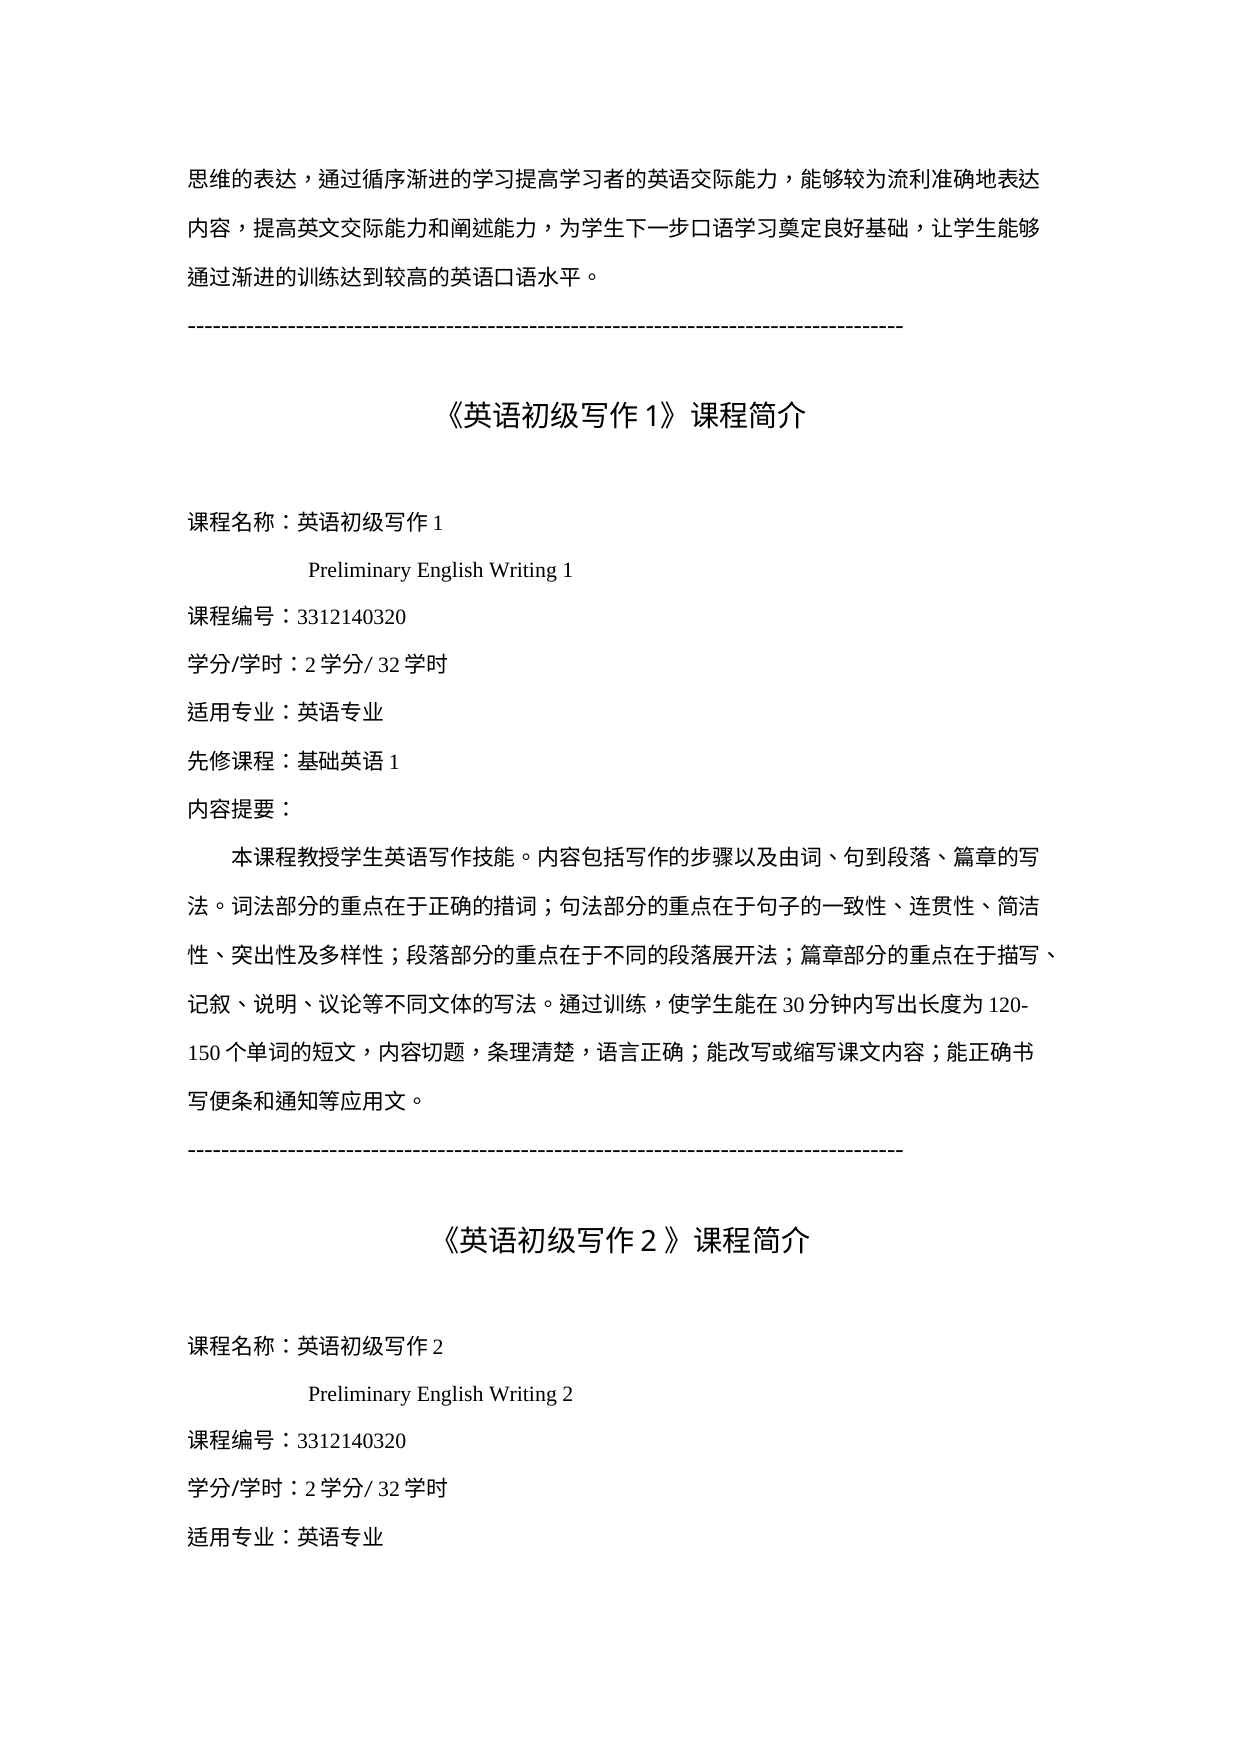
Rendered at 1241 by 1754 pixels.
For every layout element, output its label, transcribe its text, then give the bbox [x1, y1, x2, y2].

text Preliminary English Writing 1 [187, 553, 1053, 586]
text 先修课程：基础英语1 [187, 743, 1053, 776]
subtitle 《英语初级写作2 》课程简介 [187, 1206, 1053, 1271]
text 适用专业：英语专业 [187, 1519, 1053, 1552]
text Preliminary English Writing 2 [275, 1377, 1053, 1410]
text -------------------------------------------------------------------------------------- [187, 308, 1053, 340]
text 课程名称：英语初级写作2 [187, 1329, 1053, 1361]
subtitle 《英语初级写作1》课程简介 [187, 382, 1053, 447]
text 课程编号：3312140320 [187, 1422, 1053, 1455]
text -------------------------------------------------------------------------------------- [187, 1132, 1053, 1164]
text 适用专业：英语专业 [187, 695, 1053, 727]
text 内容提要： [187, 792, 1053, 824]
text 课程编号：3312140320 [187, 598, 1053, 631]
text 学分/学时：2学分/ 32学时 [187, 647, 1053, 679]
text 课程名称：英语初级写作1 [187, 505, 1053, 537]
text 本课程教授学生英语写作技能。内容包括写作的步骤以及由词、句到段落、篇章的写法。词法部分的重点在于正确的措词；句法部分的重点在于句子的一致性、连贯性、简洁性、突出性及多样性；段落部分的重点在于不同的段落展开法；篇章部分的重点在于描写、记叙、说明、议论等不同文体的写法。通过训练，使学生能在30分钟内写出长度为120-150个单词的短文，内容切题，条理清楚，语言正确；能改写或缩写课文内容；能正确书写便条和通知等应用文。 [187, 840, 1053, 1116]
text 学分/学时：2学分/ 32学时 [187, 1471, 1053, 1503]
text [187, 162, 1053, 292]
